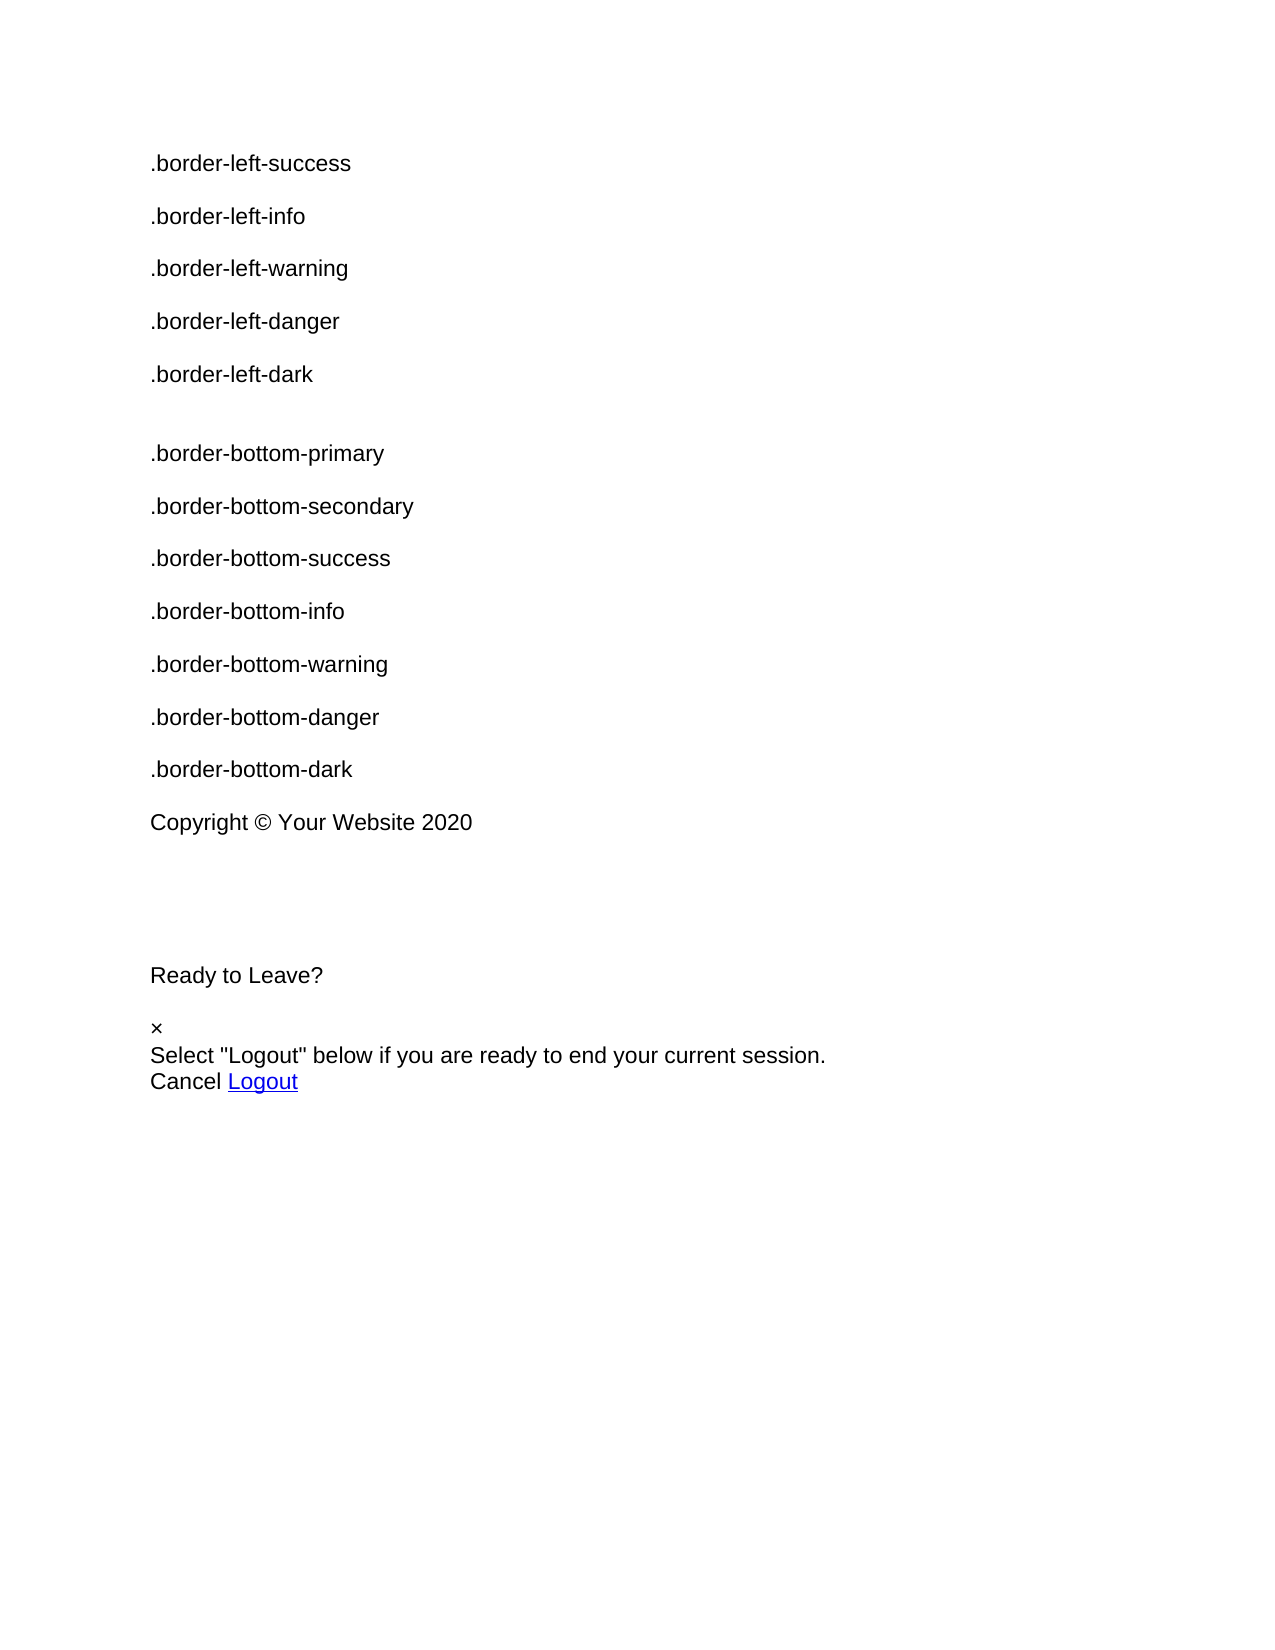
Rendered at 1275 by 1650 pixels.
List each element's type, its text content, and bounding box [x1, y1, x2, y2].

text .border-left-success [150, 150, 1125, 176]
text .border-bottom-success [150, 545, 1125, 572]
text .border-bottom-primary [150, 440, 1125, 466]
text .border-left-info [150, 203, 1125, 229]
text × [150, 1015, 1125, 1042]
text .border-bottom-info [150, 598, 1125, 624]
text .border-bottom-warning [150, 651, 1125, 677]
text .border-left-warning [150, 255, 1125, 282]
text .border-left-danger [150, 308, 1125, 334]
text Ready to Leave? [150, 962, 1125, 989]
text Cancel Logout [150, 1068, 1125, 1094]
text .border-bottom-secondary [150, 493, 1125, 519]
text Select "Logout" below if you are ready to end your current session. [150, 1042, 1125, 1068]
text .border-bottom-dark [150, 756, 1125, 782]
text .border-left-dark [150, 361, 1125, 387]
text .border-bottom-danger [150, 703, 1125, 730]
text Copyright © Your Website 2020 [150, 809, 1125, 835]
